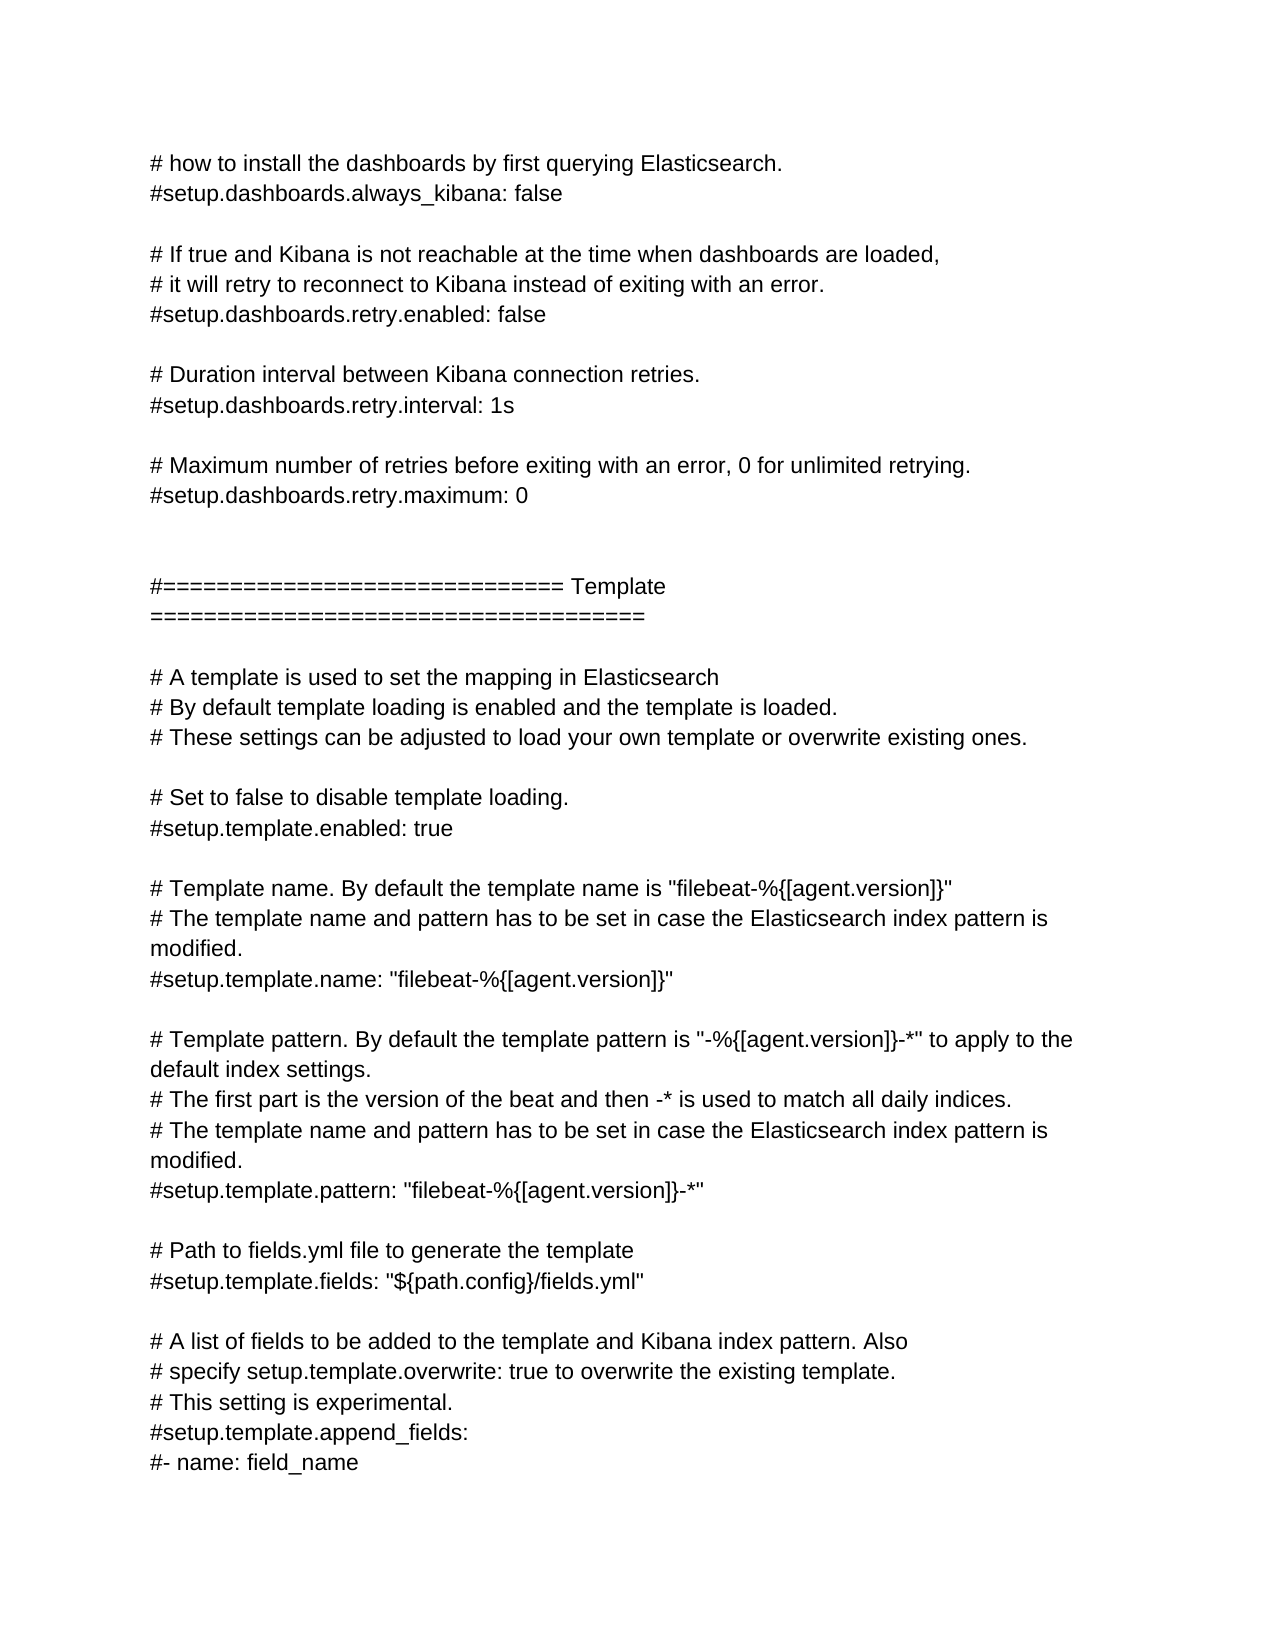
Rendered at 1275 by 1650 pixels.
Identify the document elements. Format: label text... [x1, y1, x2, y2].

text #setup.template.enabled: true [150, 814, 1125, 841]
text #setup.dashboards.retry.enabled: false [150, 301, 1125, 327]
text #setup.template.pattern: "filebeat-%{[agent.version]}-*" [150, 1177, 1125, 1203]
text # Path to fields.yml file to generate the template [150, 1237, 1125, 1264]
text #setup.dashboards.retry.interval: 1s [150, 392, 1125, 418]
text # The first part is the version of the beat and then -* is used to match all daily indices. [150, 1086, 1125, 1113]
text # A template is used to set the mapping in Elasticsearch [150, 663, 1125, 690]
text # By default template loading is enabled and the template is loaded. [150, 694, 1125, 720]
text #setup.template.fields: "${path.config}/fields.yml" [150, 1268, 1125, 1294]
text # A list of fields to be added to the template and Kibana index pattern. Also [150, 1328, 1125, 1354]
text # specify setup.template.overwrite: true to overwrite the existing template. [150, 1358, 1125, 1385]
text # This setting is experimental. [150, 1388, 1125, 1415]
text # Template name. By default the template name is "filebeat-%{[agent.version]}" [150, 875, 1125, 901]
text # If true and Kibana is not reachable at the time when dashboards are loaded, [150, 241, 1125, 267]
text #============================== Template ===================================== [150, 573, 1125, 629]
text # how to install the dashboards by first querying Elasticsearch. [150, 150, 1125, 176]
text #setup.dashboards.retry.maximum: 0 [150, 482, 1125, 509]
text # The template name and pattern has to be set in case the Elasticsearch index pattern is modified. [150, 905, 1125, 962]
text # These settings can be adjusted to load your own template or overwrite existing ones. [150, 724, 1125, 750]
text # Template pattern. By default the template pattern is "-%{[agent.version]}-*" to apply to the default index settings. [150, 1026, 1125, 1083]
text # it will retry to reconnect to Kibana instead of exiting with an error. [150, 271, 1125, 297]
text # Set to false to disable template loading. [150, 784, 1125, 811]
text #setup.template.name: "filebeat-%{[agent.version]}" [150, 966, 1125, 992]
text #setup.dashboards.always_kibana: false [150, 180, 1125, 207]
text # The template name and pattern has to be set in case the Elasticsearch index pattern is modified. [150, 1117, 1125, 1173]
text # Duration interval between Kibana connection retries. [150, 361, 1125, 388]
text # Maximum number of retries before exiting with an error, 0 for unlimited retrying. [150, 452, 1125, 478]
text #- name: field_name [150, 1449, 1125, 1475]
text #setup.template.append_fields: [150, 1419, 1125, 1445]
